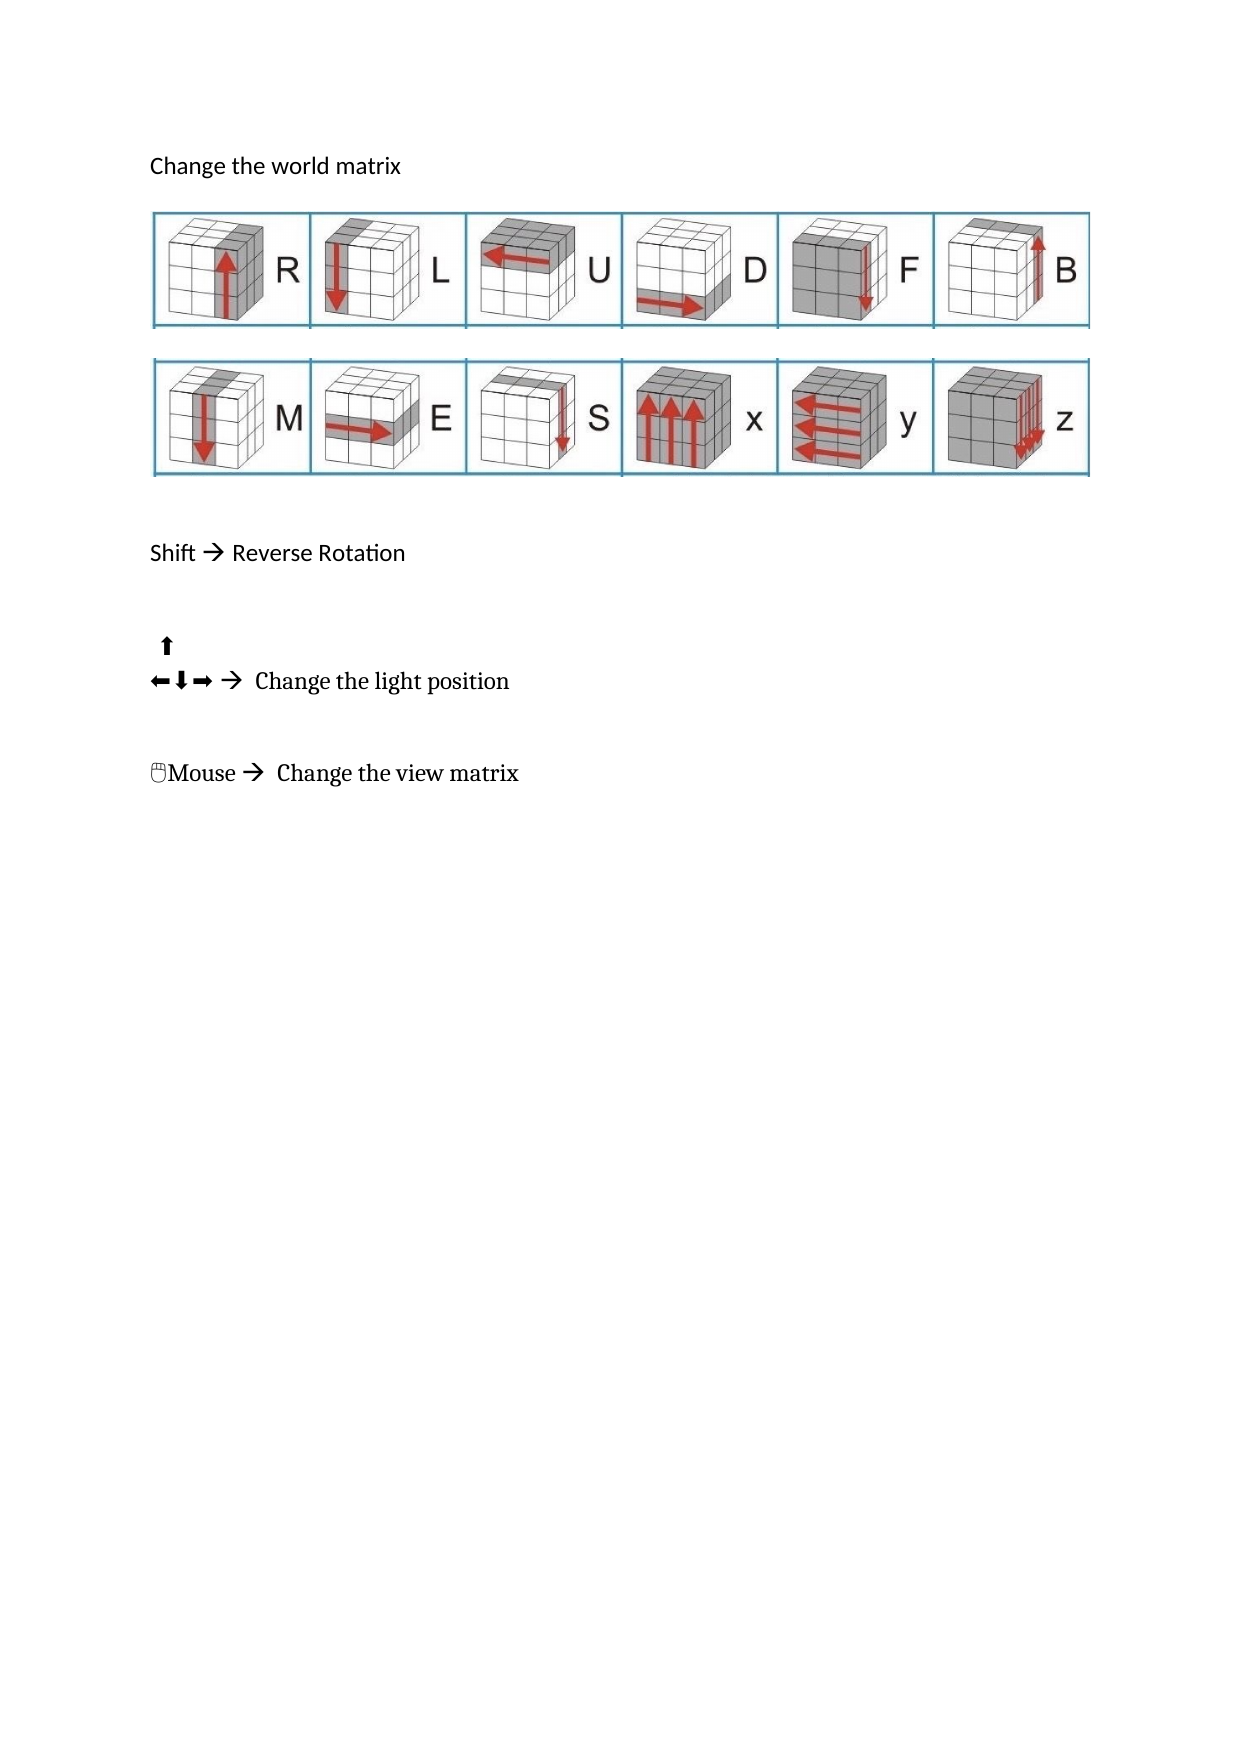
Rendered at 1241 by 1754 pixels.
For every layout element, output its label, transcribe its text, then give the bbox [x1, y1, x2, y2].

text ️Mouse Change the view matrix [150, 754, 1090, 788]
picture [150, 211, 1091, 329]
text Change the world matrix [150, 150, 1090, 181]
text ⬅️⬇️➡️ Change the light position [150, 663, 1090, 697]
picture [150, 358, 1091, 477]
text ⬆️ [150, 629, 1090, 663]
text Shift Reverse Rotation [150, 537, 1090, 568]
